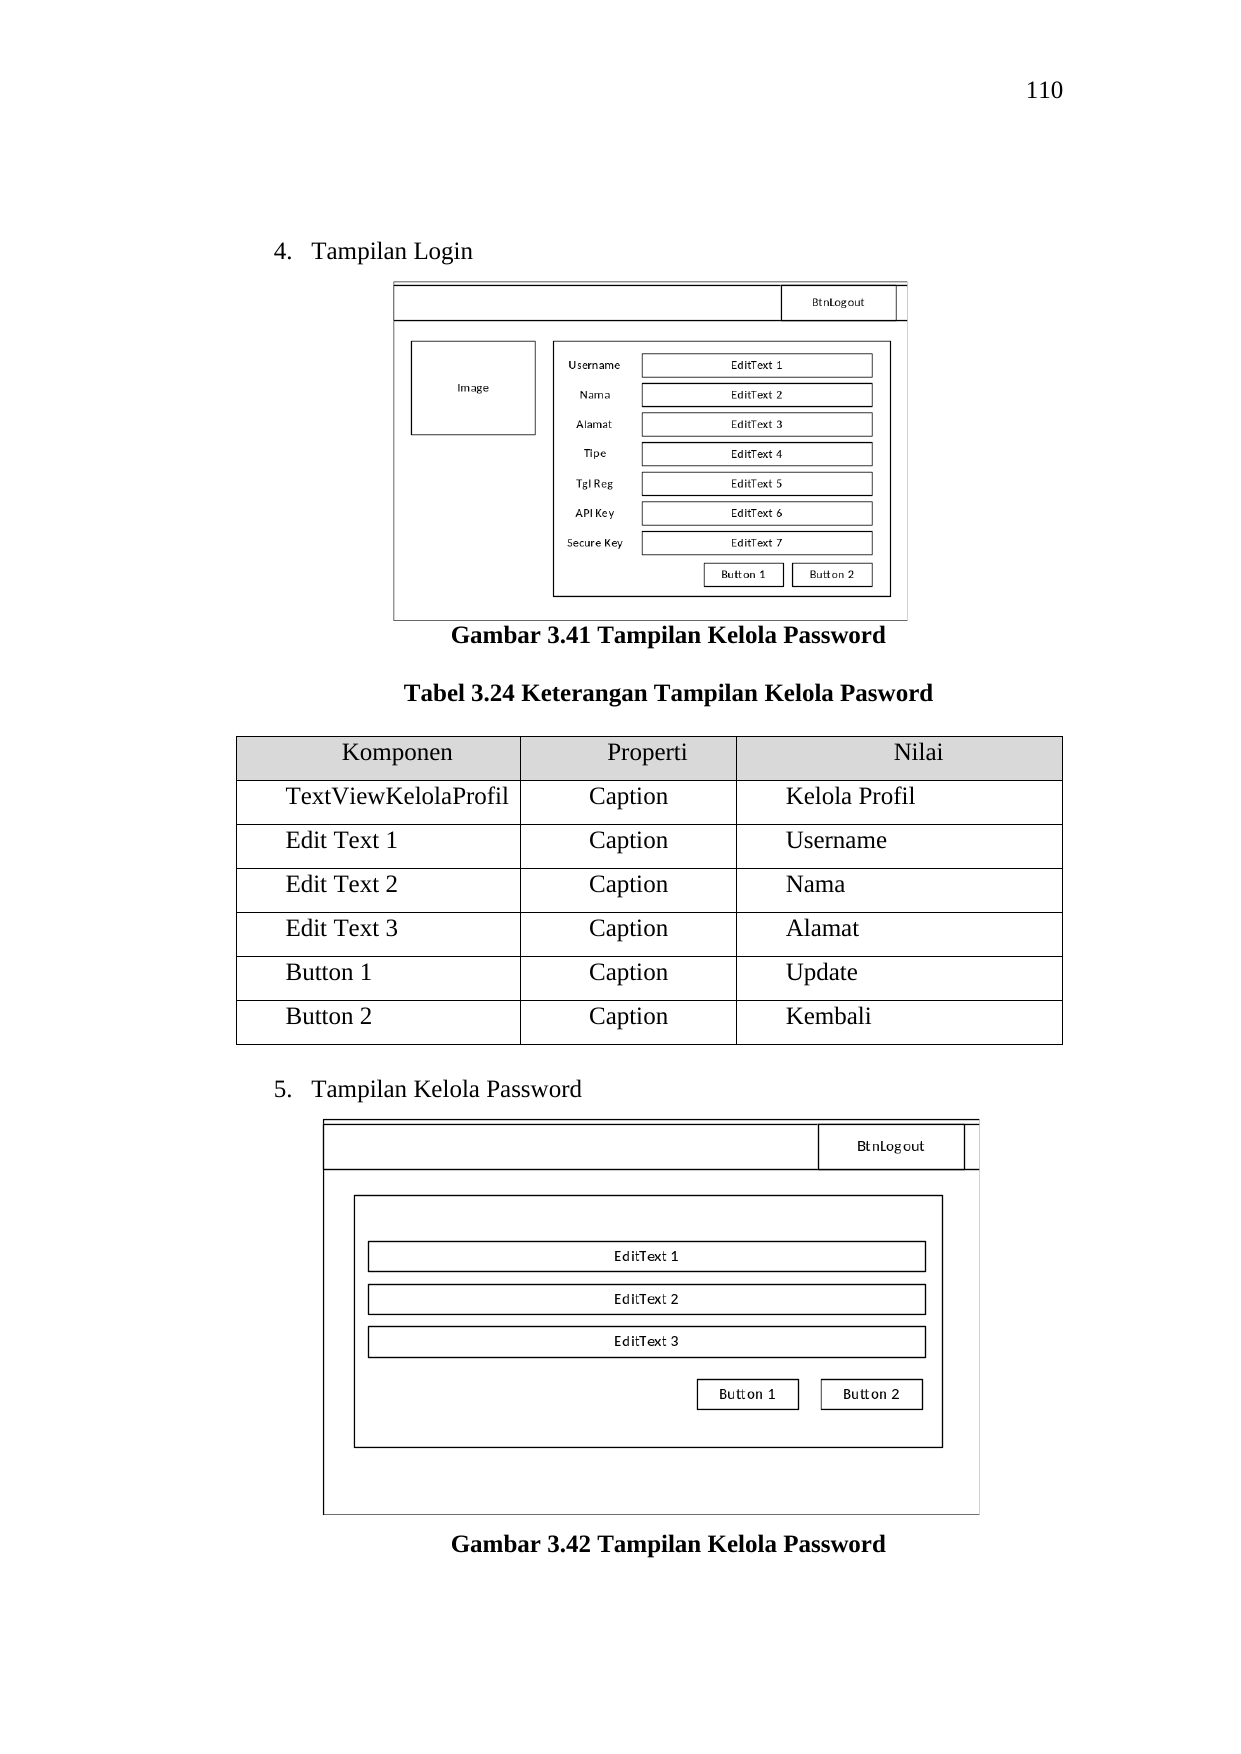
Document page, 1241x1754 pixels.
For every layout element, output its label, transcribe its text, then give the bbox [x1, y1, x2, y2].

table_cell Kelola Profil [737, 781, 1062, 824]
table_cell Username [737, 825, 1062, 868]
table_cell Caption [521, 825, 736, 868]
table_cell Caption [521, 869, 736, 912]
table_header Nilai [737, 737, 1062, 780]
table_cell TextViewKelolaProfil [237, 781, 520, 824]
text Tabel 3.24 Keterangan Tampilan Kelola Pasword [274, 678, 1063, 707]
list Tampilan Kelola Password [274, 1074, 1063, 1103]
table_cell Edit Text 2 [237, 869, 520, 912]
table_cell Caption [521, 1001, 736, 1044]
table_cell Kembali [737, 1001, 1062, 1044]
list Tampilan Login [274, 236, 1063, 265]
text Gambar 3.41 Tampilan Kelola Password [273, 621, 1063, 649]
table_cell Caption [521, 913, 736, 956]
table_cell Button 1 [237, 957, 520, 1000]
table_cell Alamat [737, 913, 1062, 956]
table_cell Caption [521, 957, 736, 1000]
table_header Properti [521, 737, 736, 780]
table_cell Edit Text 1 [237, 825, 520, 868]
table_cell Update [737, 957, 1062, 1000]
table_header Komponen [237, 737, 520, 780]
table_cell Caption [521, 781, 736, 824]
table_cell Edit Text 3 [237, 913, 520, 956]
table_cell Button 2 [237, 1001, 520, 1044]
text Gambar 3.42 Tampilan Kelola Password [273, 1529, 1063, 1557]
table_cell Nama [737, 869, 1062, 912]
